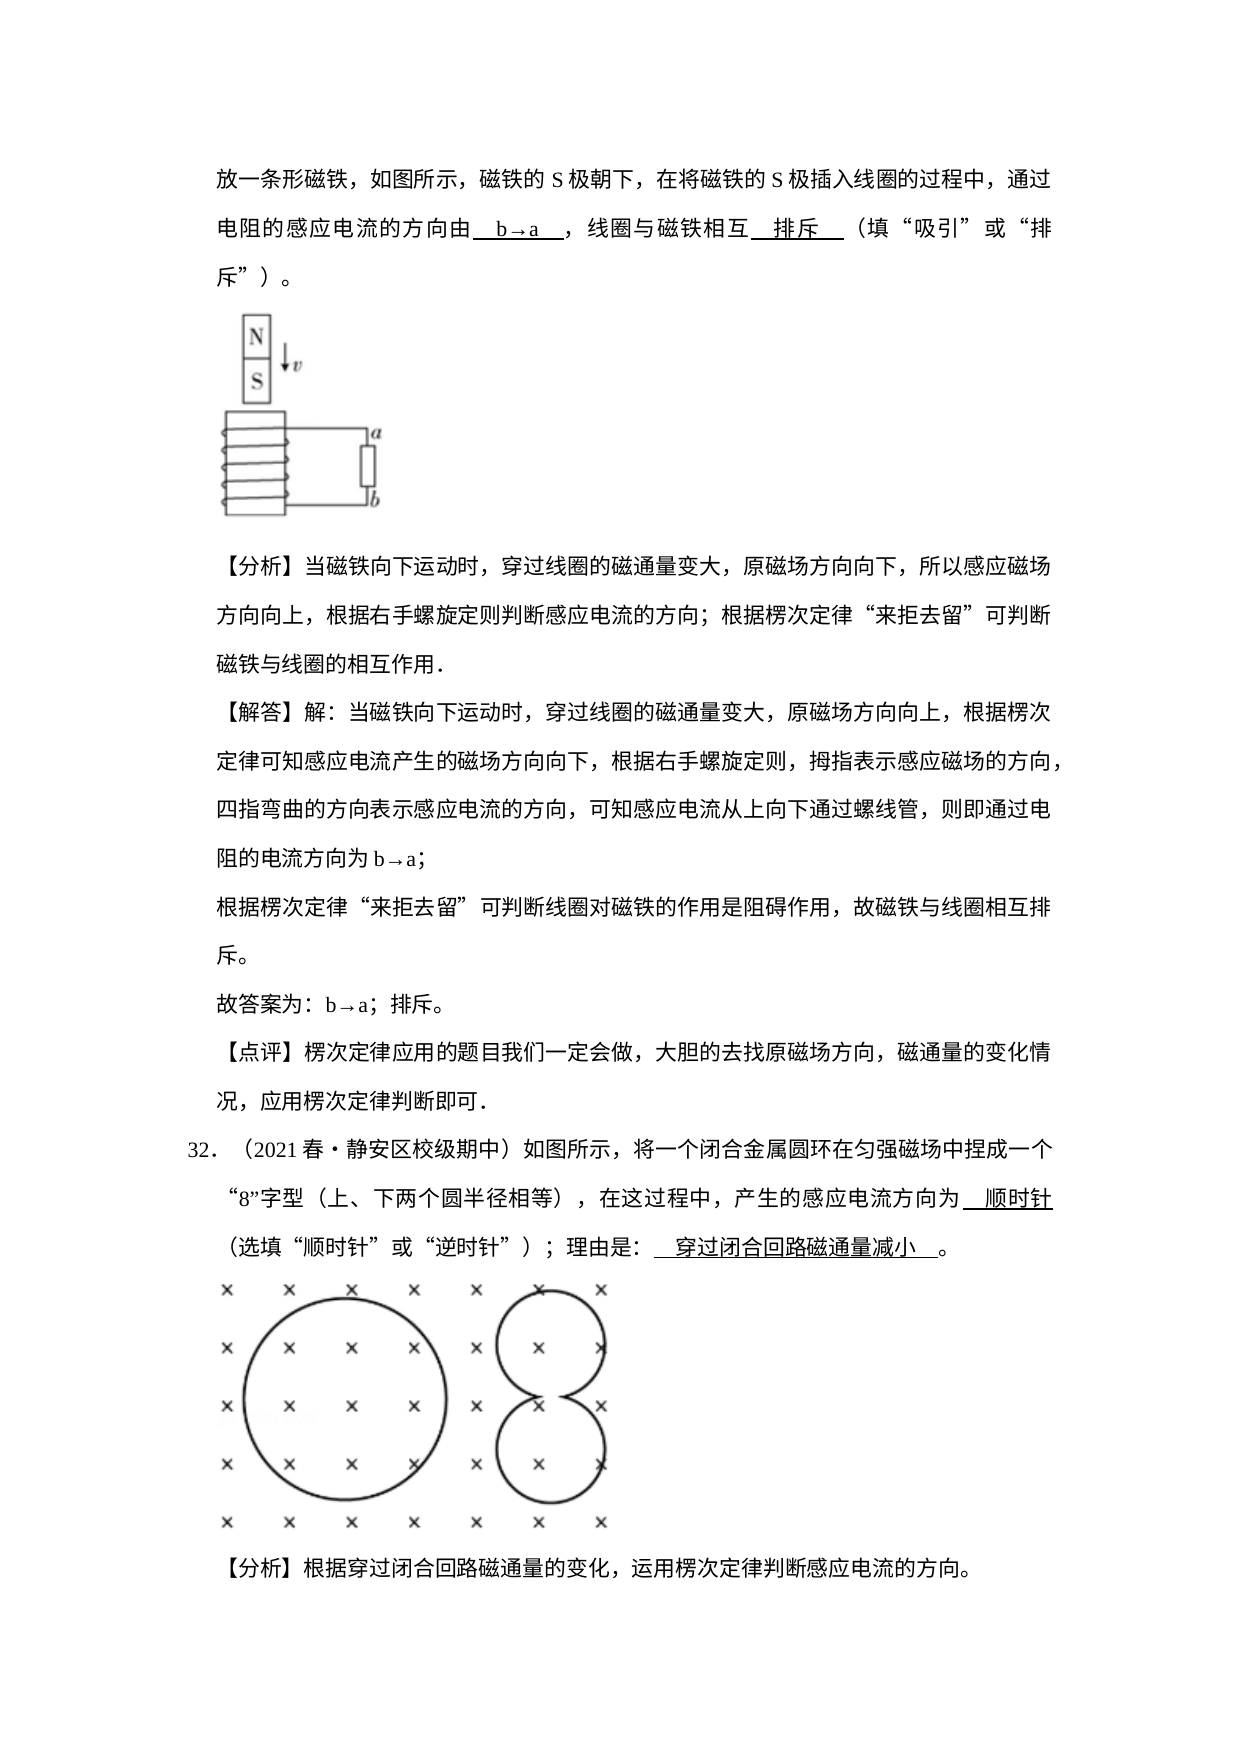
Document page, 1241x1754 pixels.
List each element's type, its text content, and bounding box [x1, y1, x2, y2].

picture [216, 307, 388, 522]
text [187, 162, 1053, 292]
text 根据楞次定律“来拒去留”可判断线圈对磁铁的作用是阻碍作用，故磁铁与线圈相互排斥。 [216, 889, 1053, 970]
text 32．（2021春•静安区校级期中）如图所示，将一个闭合金属圆环在匀强磁场中捏成一个“8”字型（上、下两个圆半径相等），在这过程中，产生的感应电流方向为 顺时针 （选填“顺时针”或“逆时针”）；理由是： 穿过闭合回路磁通量减小 。 [187, 1132, 1053, 1262]
text 【点评】楞次定律应用的题目我们一定会做，大胆的去找原磁场方向，磁通量的变化情况，应用楞次定律判断即可． [216, 1034, 1053, 1116]
text 故答案为：b→a；排斥。 [216, 986, 1053, 1019]
text 【解答】解：当磁铁向下运动时，穿过线圈的磁通量变大，原磁场方向向上，根据楞次定律可知感应电流产生的磁场方向向下，根据右手螺旋定则，拇指表示感应磁场的方向，四指弯曲的方向表示感应电流的方向，可知感应电流从上向下通过螺线管，则即通过电阻的电流方向为b→a； [216, 694, 1053, 873]
picture [216, 1277, 612, 1534]
text 【分析】根据穿过闭合回路磁通量的变化，运用楞次定律判断感应电流的方向。 [216, 1551, 1053, 1583]
text 【分析】当磁铁向下运动时，穿过线圈的磁通量变大，原磁场方向向下，所以感应磁场方向向上，根据右手螺旋定则判断感应电流的方向；根据楞次定律“来拒去留”可判断磁铁与线圈的相互作用． [216, 549, 1053, 679]
